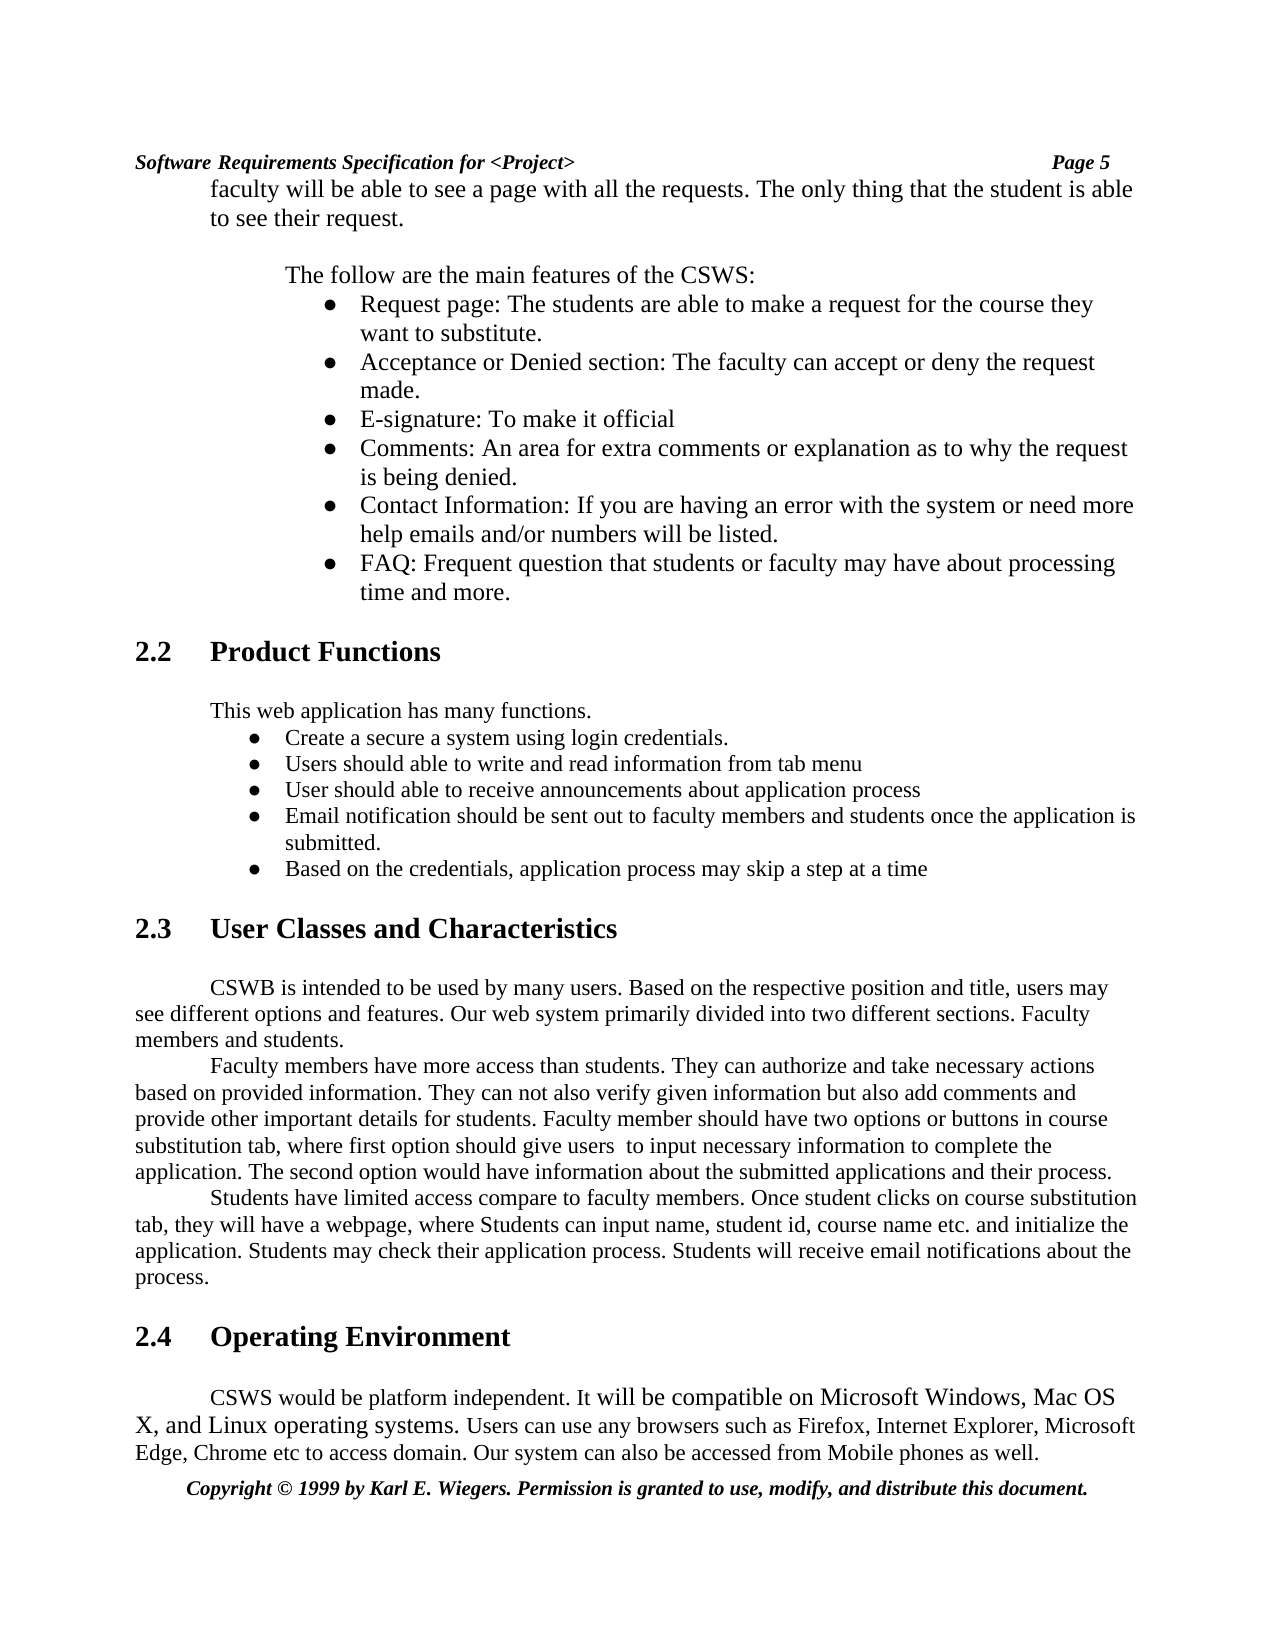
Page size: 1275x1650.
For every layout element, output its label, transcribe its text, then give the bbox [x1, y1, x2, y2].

text Faculty members have more access than students. They can authorize and take necessary actions based on provided information. They can not also verify given information but also add comments and provide other important details for students. Faculty member should have two options or buttons in course substitution tab, where first option should give users to input necessary information to complete the application. The second option would have information about the submitted applications and their process. [135, 1053, 1140, 1184]
list Comments: An area for extra comments or explanation as to why the request is being denied. [322, 433, 1140, 490]
text CSWS would be platform independent. It will be compatible on Microsoft Windows, Mac OS X, and Linux operating systems. Users can use any browsers such as Firefox, Internet Explorer, Microsoft Edge, Chrome etc to access domain. Our system can also be accessed from Mobile phones as well. [135, 1382, 1140, 1466]
list Request page: The students are able to make a request for the course they want to substitute. [322, 289, 1140, 347]
text This web application has many functions. [135, 697, 1140, 723]
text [210, 174, 1140, 232]
list User should able to receive announcements about application process [247, 776, 1140, 803]
list Create a secure a system using login credentials. [247, 723, 1140, 750]
list Based on the credentials, application process may skip a step at a time [247, 855, 1140, 882]
list Acceptance or Denied section: The faculty can accept or deny the request made. [322, 347, 1140, 404]
subtitle Product Functions [135, 634, 1140, 668]
subtitle User Classes and Characteristics [135, 911, 1140, 944]
list E-signature: To make it official [322, 404, 1140, 433]
text The follow are the main features of the CSWS: [210, 260, 1140, 289]
list Users should able to write and read information from tab menu [247, 750, 1140, 776]
subtitle Operating Environment [135, 1319, 1140, 1352]
text CSWB is intended to be used by many users. Based on the respective position and title, users may see different options and features. Our web system primarily divided into two different sections. Faculty members and students. [135, 973, 1140, 1053]
list FAQ: Frequent question that students or faculty may have about processing time and more. [322, 548, 1140, 605]
list Email notification should be sent out to faculty members and students once the application is submitted. [247, 803, 1140, 855]
text Students have limited access compare to faculty members. Once student clicks on course substitution tab, they will have a webpage, where Students can input name, student id, course name etc. and initialize the application. Students may check their application process. Students will receive email notifications about the process. [135, 1184, 1140, 1290]
list Contact Information: If you are having an error with the system or need more help emails and/or numbers will be listed. [322, 490, 1140, 548]
